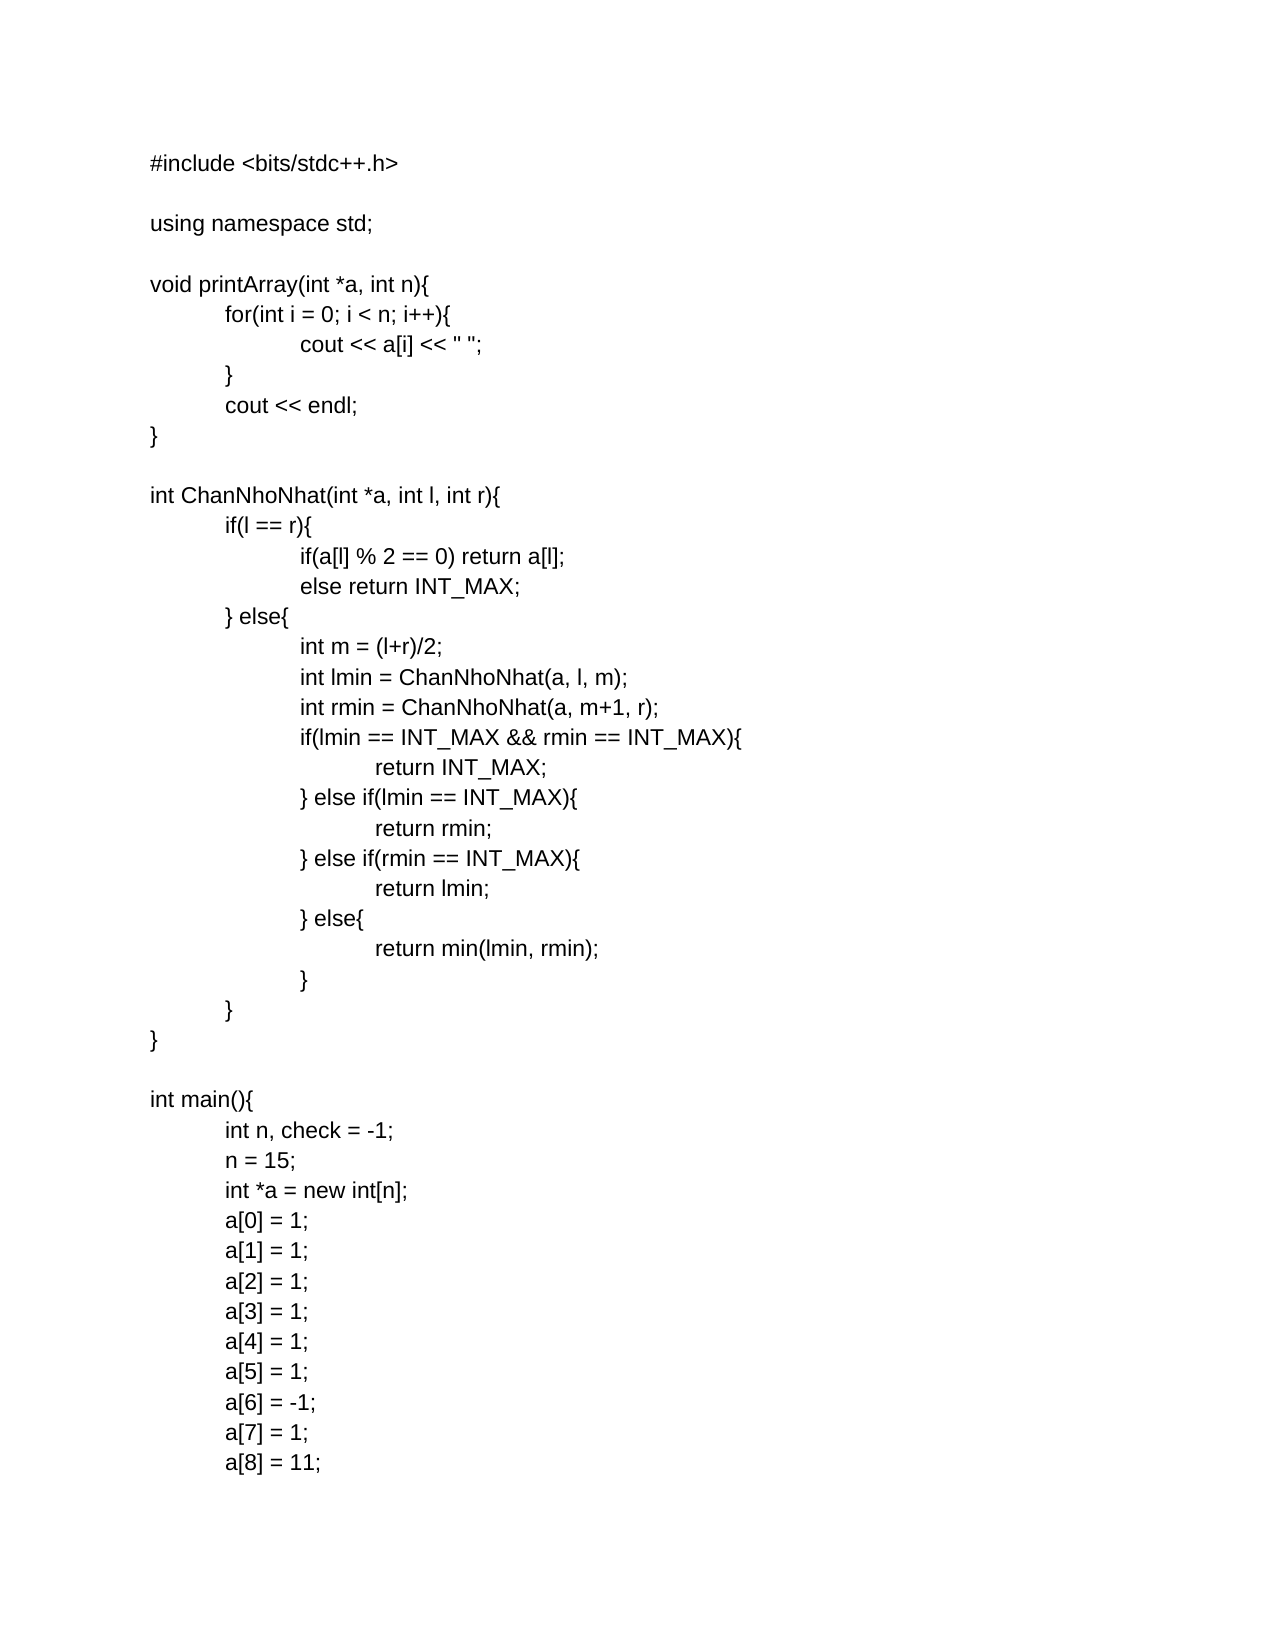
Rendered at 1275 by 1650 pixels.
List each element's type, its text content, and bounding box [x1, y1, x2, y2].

text n = 15; [150, 1147, 1125, 1173]
text int *a = new int[n]; [150, 1177, 1125, 1203]
text a[2] = 1; [150, 1268, 1125, 1294]
text int rmin = ChanNhoNhat(a, m+1, r); [150, 694, 1125, 720]
text using namespace std; [150, 210, 1125, 237]
text #include <bits/stdc++.h> [150, 150, 1125, 176]
text cout << a[i] << " "; [150, 331, 1125, 358]
text } else{ [150, 603, 1125, 629]
text } [150, 422, 1125, 448]
text } [150, 1026, 1125, 1052]
text } [150, 996, 1125, 1022]
text a[4] = 1; [150, 1328, 1125, 1354]
text return rmin; [150, 814, 1125, 841]
text a[0] = 1; [150, 1207, 1125, 1234]
text if(l == r){ [150, 512, 1125, 539]
text } else if(rmin == INT_MAX){ [150, 845, 1125, 871]
text if(lmin == INT_MAX && rmin == INT_MAX){ [150, 724, 1125, 750]
text int main(){ [150, 1086, 1125, 1113]
text a[7] = 1; [150, 1419, 1125, 1445]
text return min(lmin, rmin); [150, 935, 1125, 962]
text int m = (l+r)/2; [150, 633, 1125, 660]
text return lmin; [150, 875, 1125, 901]
text } else{ [150, 905, 1125, 932]
text a[1] = 1; [150, 1237, 1125, 1264]
text cout << endl; [150, 392, 1125, 418]
text int lmin = ChanNhoNhat(a, l, m); [150, 663, 1125, 690]
text return INT_MAX; [150, 754, 1125, 781]
text if(a[l] % 2 == 0) return a[l]; [150, 543, 1125, 569]
text } else if(lmin == INT_MAX){ [150, 784, 1125, 811]
text else return INT_MAX; [150, 573, 1125, 599]
text } [150, 361, 1125, 388]
text int ChanNhoNhat(int *a, int l, int r){ [150, 482, 1125, 509]
text a[5] = 1; [150, 1358, 1125, 1385]
text a[6] = -1; [150, 1388, 1125, 1415]
text void printArray(int *a, int n){ [150, 271, 1125, 297]
text } [150, 966, 1125, 992]
text int n, check = -1; [150, 1117, 1125, 1143]
text for(int i = 0; i < n; i++){ [150, 301, 1125, 327]
text a[3] = 1; [150, 1298, 1125, 1324]
text a[8] = 11; [150, 1449, 1125, 1475]
